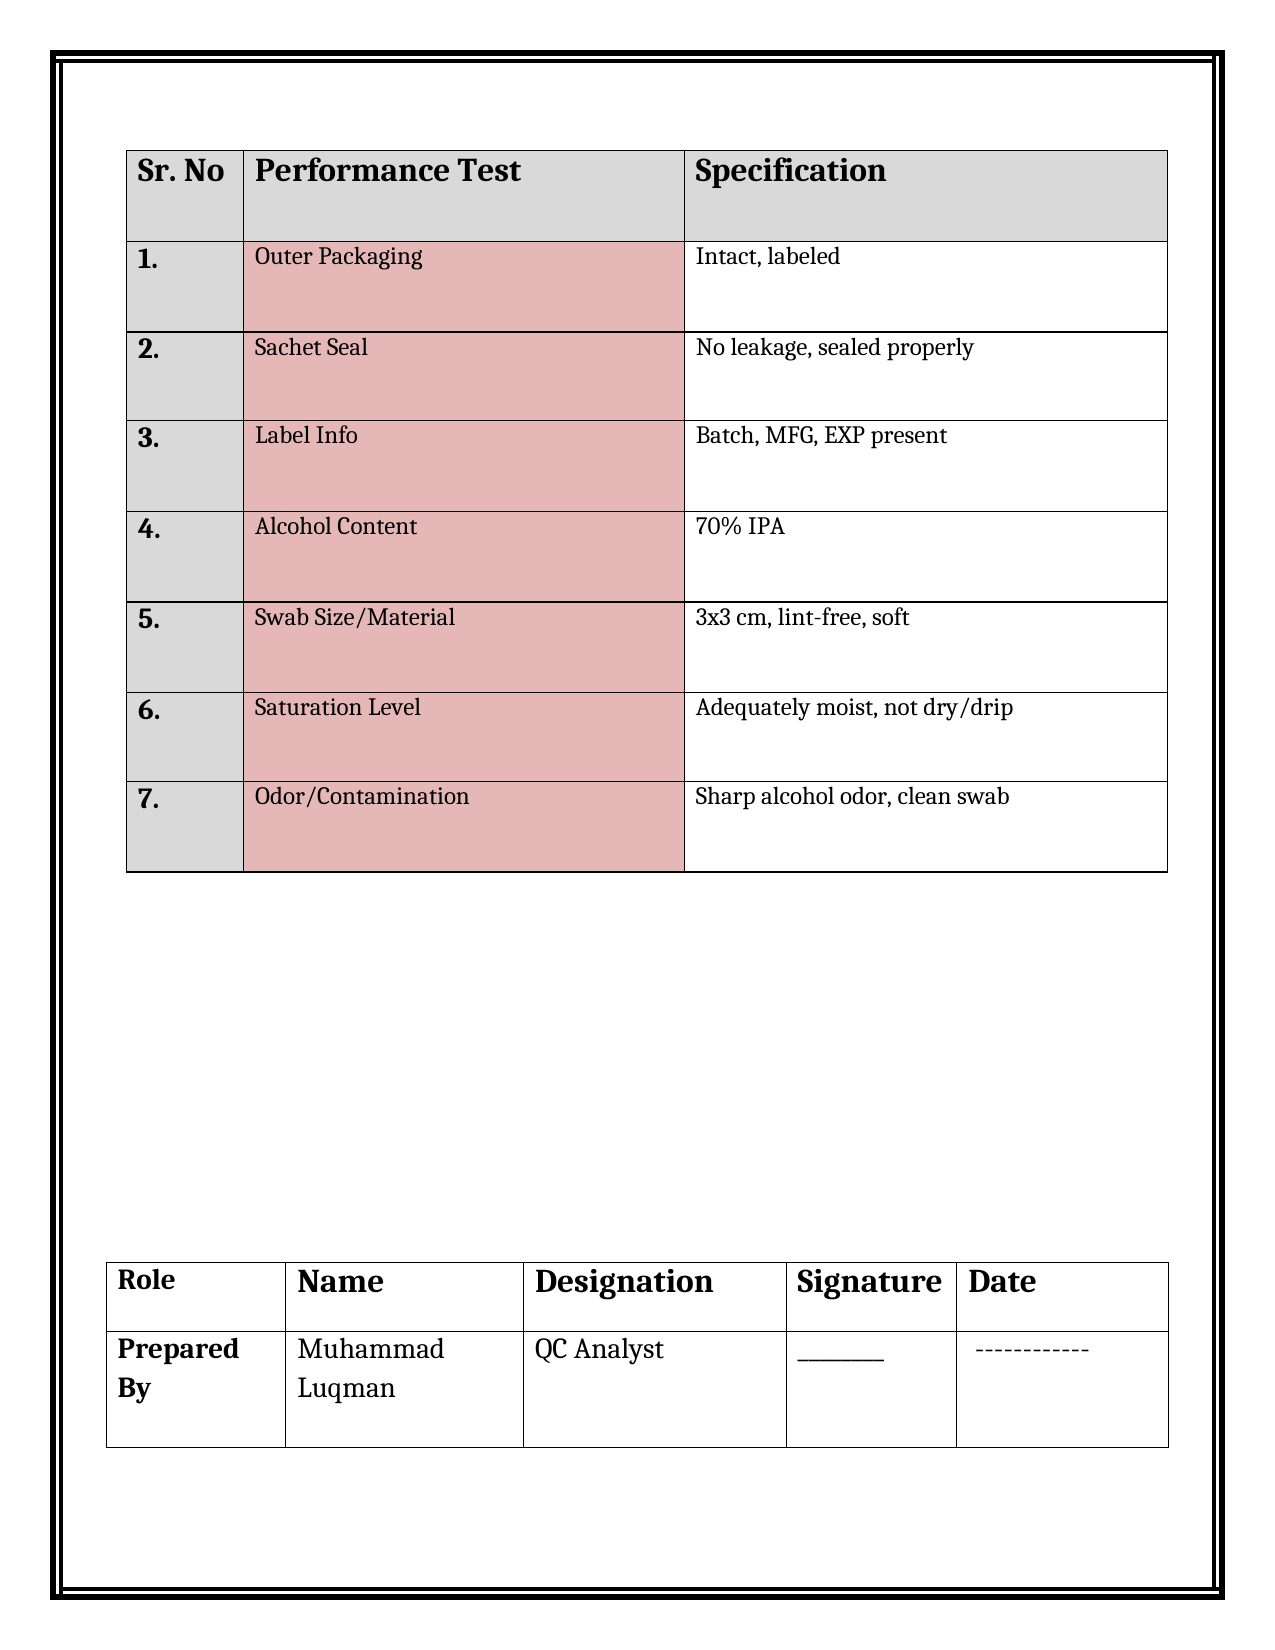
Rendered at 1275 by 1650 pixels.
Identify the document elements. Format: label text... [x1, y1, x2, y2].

table_cell Batch, MFG, EXP present [685, 421, 1167, 511]
table_header Role [107, 1263, 285, 1331]
table_cell 3. [127, 421, 243, 511]
table_header Sr. No [127, 151, 243, 241]
table_cell Prepared By [107, 1332, 285, 1447]
table_header Date [957, 1263, 1168, 1331]
table_header Specification [685, 151, 1167, 241]
table_cell Alcohol Content [244, 512, 684, 601]
table_cell ________ [787, 1332, 956, 1447]
table_cell Outer Packaging [244, 242, 684, 331]
table_cell ------------ [957, 1332, 1168, 1447]
table_cell Intact, labeled [685, 242, 1167, 331]
table_cell 1. [127, 242, 243, 331]
table_cell Muhammad Luqman [286, 1332, 523, 1447]
table_cell 7. [127, 782, 243, 871]
table_cell No leakage, sealed properly [685, 333, 1167, 420]
table_cell 5. [127, 603, 243, 692]
table_cell Swab Size/Material [244, 603, 684, 692]
table_cell 2. [127, 333, 243, 420]
table_cell Adequately moist, not dry/drip [685, 693, 1167, 781]
table_cell Sharp alcohol odor, clean swab [685, 782, 1167, 871]
table_header Name [286, 1263, 523, 1331]
table_header Signature [787, 1263, 956, 1331]
table_cell Sachet Seal [244, 333, 684, 420]
table_cell 3x3 cm, lint-free, soft [685, 603, 1167, 692]
table_cell Saturation Level [244, 693, 684, 781]
table_cell 6. [127, 693, 243, 781]
table_cell QC Analyst [524, 1332, 786, 1447]
table_cell Odor/Contamination [244, 782, 684, 871]
table_header Performance Test [244, 151, 684, 241]
table_cell 4. [127, 512, 243, 601]
table_header Designation [524, 1263, 786, 1331]
table_cell 70% IPA [685, 512, 1167, 601]
table_cell Label Info [244, 421, 684, 511]
